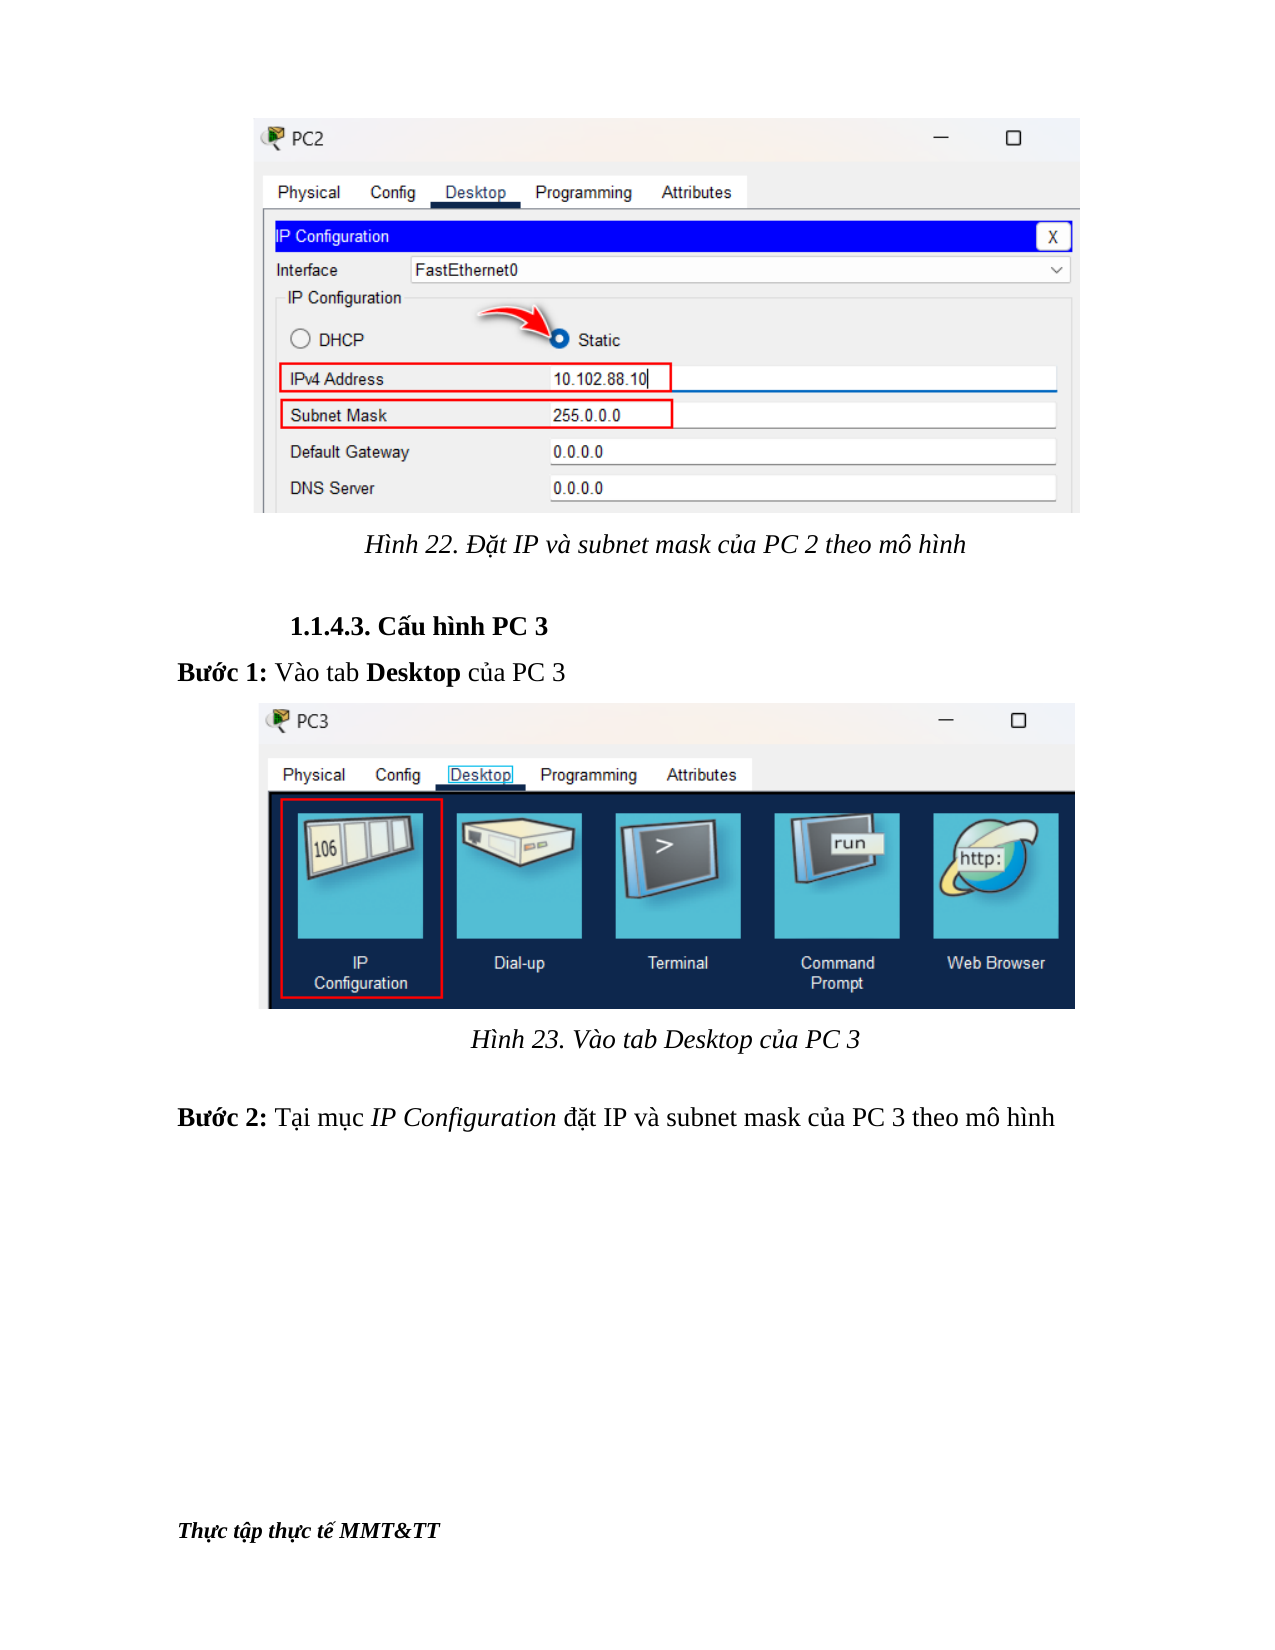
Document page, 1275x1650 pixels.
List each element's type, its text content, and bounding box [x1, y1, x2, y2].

text Hình 22. Đặt IP và subnet mask của PC 2 theo mô hình [177, 528, 1156, 559]
subtitle Cấu hình PC 3 [289, 610, 1156, 641]
text Bước 1: Vào tab Desktop của PC 3 [177, 656, 1156, 688]
text Bước 2: Tại mục IP Configuration đặt IP và subnet mask của PC 3 theo mô hình [177, 1101, 1156, 1133]
picture [258, 703, 1075, 1009]
text Hình 23. Vào tab Desktop của PC 3 [177, 1024, 1156, 1055]
picture [253, 118, 1080, 513]
